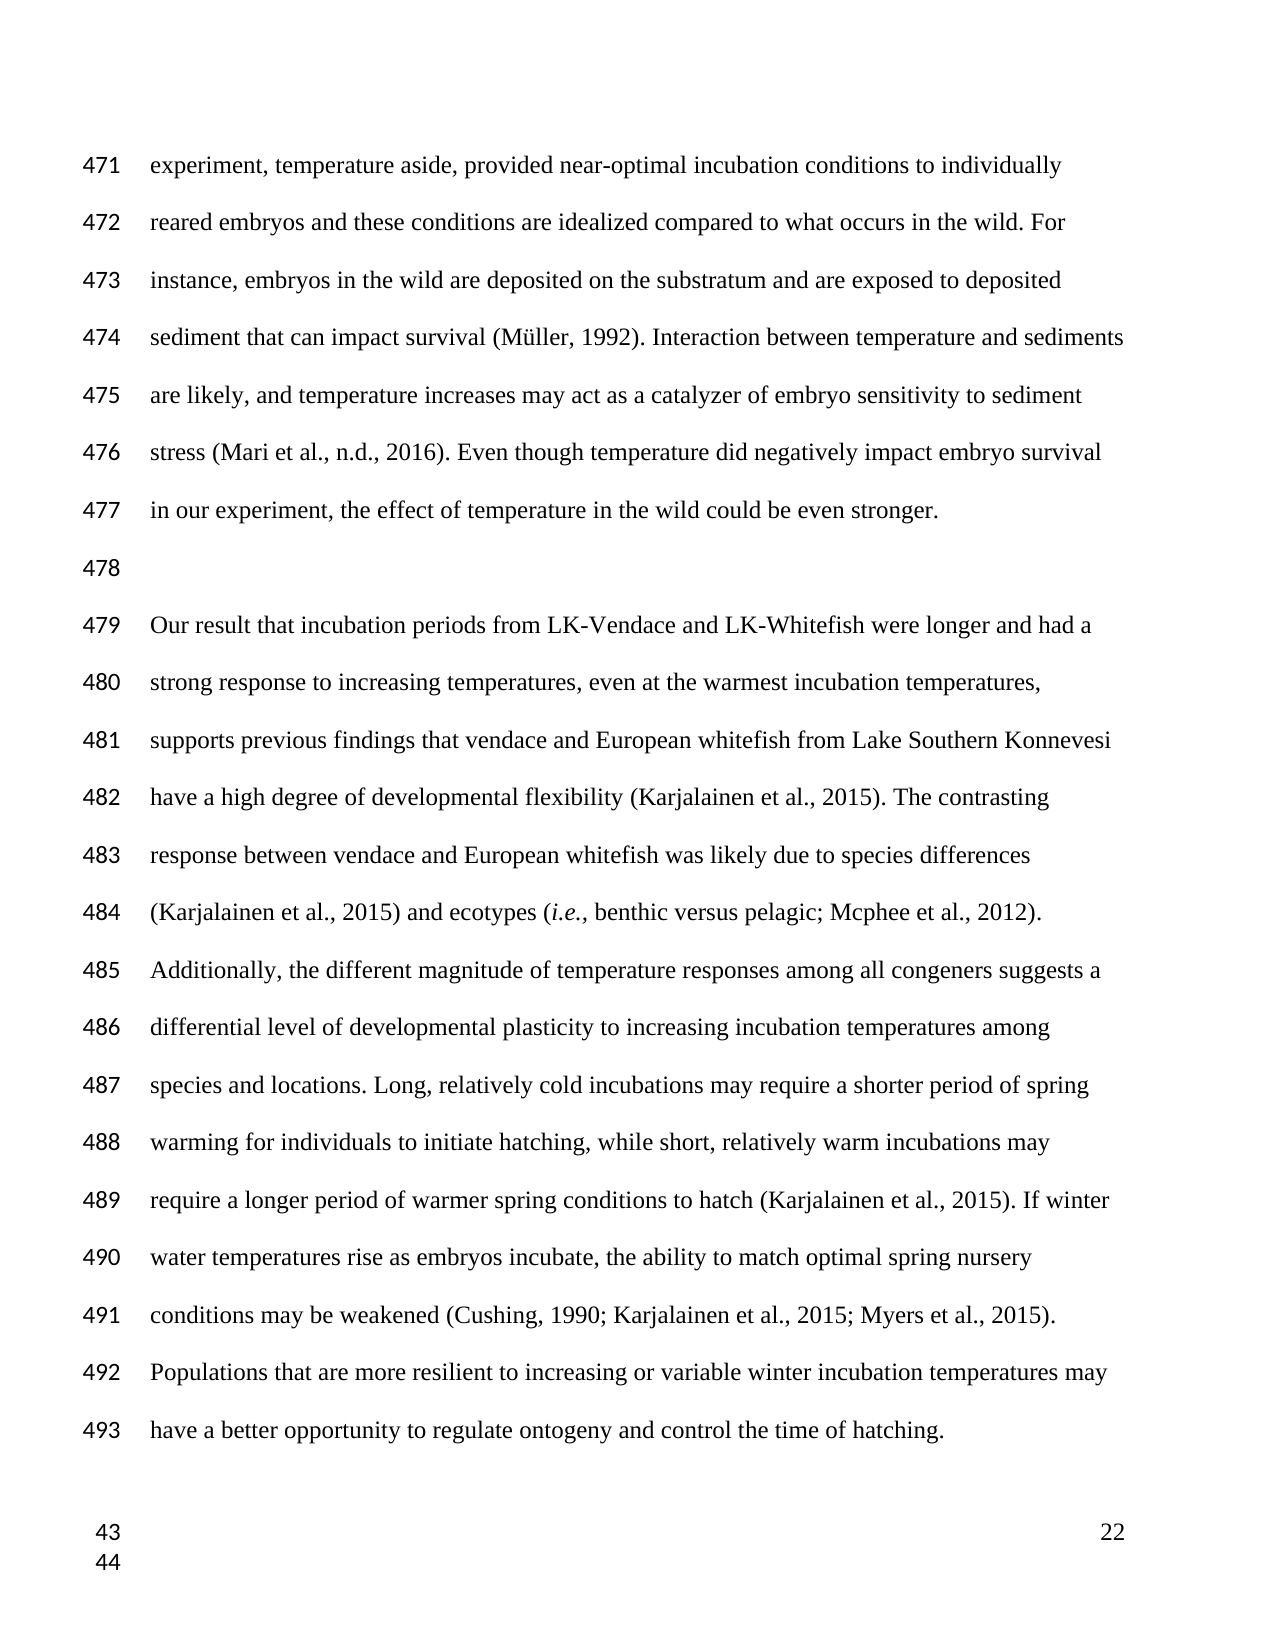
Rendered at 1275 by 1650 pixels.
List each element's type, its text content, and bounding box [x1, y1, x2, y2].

text Our result that incubation periods from LK-Vendace and LK-Whitefish were longer and had a strong response to increasing temperatures, even at the warmest incubation temperatures, supports previous findings that vendace and European whitefish from Lake Southern Konnevesi have a high degree of developmental flexibility (Karjalainen et al., 2015). The contrasting response between vendace and European whitefish was likely due to species differences (Karjalainen et al., 2015) and ecotypes (i.e., benthic versus pelagic; Mcphee et al., 2012). Additionally, the different magnitude of temperature responses among all congeners suggests a differential level of developmental plasticity to increasing incubation temperatures among species and locations. Long, relatively cold incubations may require a shorter period of spring warming for individuals to initiate hatching, while short, relatively warm incubations may require a longer period of warmer spring conditions to hatch (Karjalainen et al., 2015). If winter water temperatures rise as embryos incubate, the ability to match optimal spring nursery conditions may be weakened (Cushing, 1990; Karjalainen et al., 2015; Myers et al., 2015). Populations that are more resilient to increasing or variable winter incubation temperatures may have a better opportunity to regulate ontogeny and control the time of hatching. [150, 610, 1125, 1444]
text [150, 150, 1125, 524]
